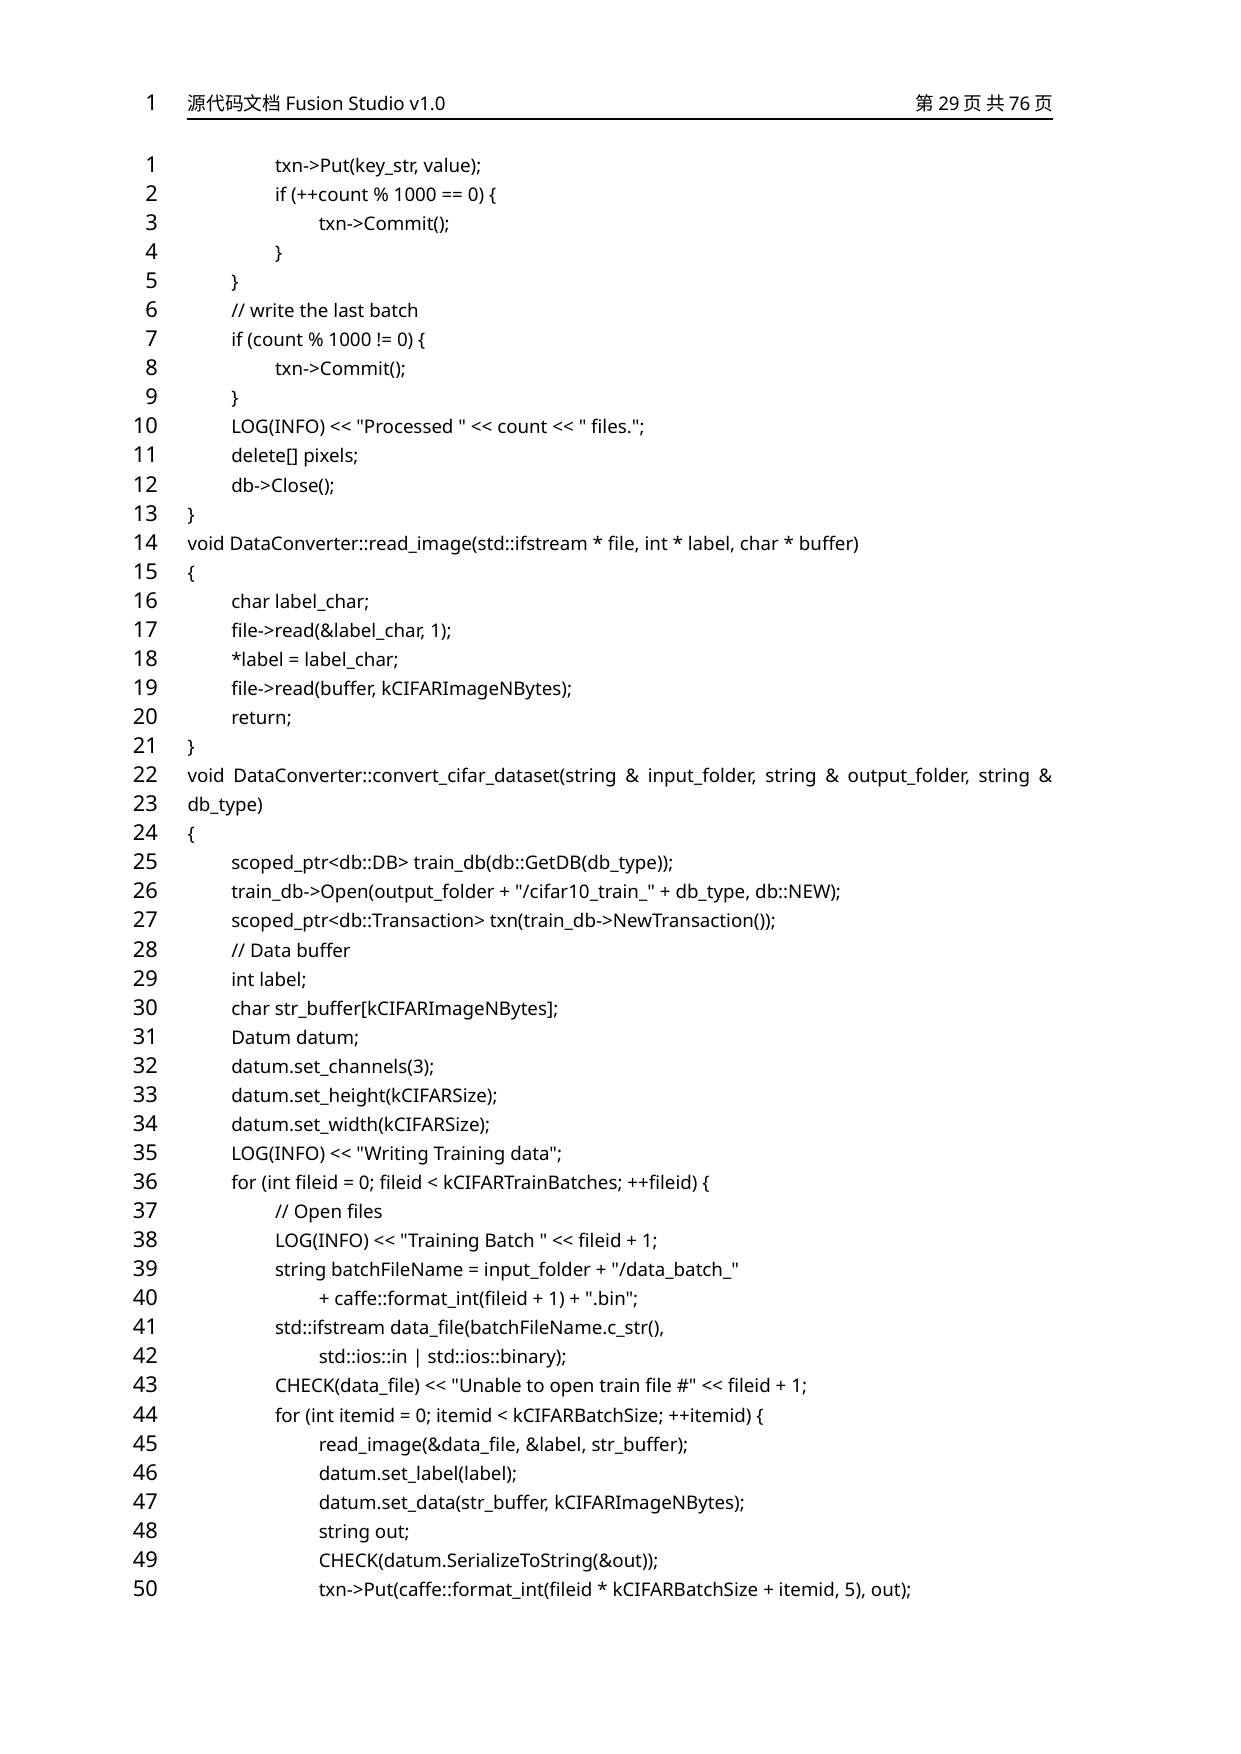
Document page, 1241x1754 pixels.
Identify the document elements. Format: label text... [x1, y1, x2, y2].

text CHECK(datum.SerializeToString(&out)); [187, 1545, 1053, 1574]
text std::ifstream data_file(batchFileName.c_str(), [187, 1313, 1053, 1342]
text file->read(buffer, kCIFARImageNBytes); [187, 673, 1053, 703]
text CHECK(data_file) << "Unable to open train file #" << fileid + 1; [187, 1371, 1053, 1400]
text scoped_ptr<db::DB> train_db(db::GetDB(db_type)); [187, 848, 1053, 877]
text // Open files [187, 1197, 1053, 1226]
text datum.set_channels(3); [187, 1051, 1053, 1080]
text train_db->Open(output_folder + "/cifar10_train_" + db_type, db::NEW); [187, 877, 1053, 906]
text Datum datum; [187, 1022, 1053, 1051]
text char label_char; [187, 586, 1053, 615]
text LOG(INFO) << "Writing Training data"; [187, 1138, 1053, 1168]
text // Data buffer [187, 935, 1053, 964]
text string batchFileName = input_folder + "/data_batch_" [187, 1255, 1053, 1284]
text LOG(INFO) << "Training Batch " << fileid + 1; [187, 1226, 1053, 1255]
text { [187, 819, 1053, 848]
text if (++count % 1000 == 0) { [187, 179, 1053, 208]
text int label; [187, 964, 1053, 993]
text } [187, 732, 1053, 761]
text datum.set_width(kCIFARSize); [187, 1109, 1053, 1138]
text } [187, 383, 1053, 412]
text scoped_ptr<db::Transaction> txn(train_db->NewTransaction()); [187, 906, 1053, 935]
text } [187, 267, 1053, 296]
text datum.set_data(str_buffer, kCIFARImageNBytes); [187, 1487, 1053, 1516]
text std::ios::in | std::ios::binary); [187, 1342, 1053, 1371]
text // write the last batch [187, 296, 1053, 325]
text { [187, 557, 1053, 586]
text datum.set_height(kCIFARSize); [187, 1080, 1053, 1109]
text LOG(INFO) << "Processed " << count << " files."; [187, 412, 1053, 441]
text for (int fileid = 0; fileid < kCIFARTrainBatches; ++fileid) { [187, 1168, 1053, 1197]
text return; [187, 703, 1053, 732]
text for (int itemid = 0; itemid < kCIFARBatchSize; ++itemid) { [187, 1400, 1053, 1429]
text delete[] pixels; [187, 441, 1053, 470]
text *label = label_char; [187, 644, 1053, 673]
text if (count % 1000 != 0) { [187, 325, 1053, 354]
text txn->Commit(); [187, 354, 1053, 383]
text } [187, 499, 1053, 528]
text } [187, 238, 1053, 267]
text file->read(&label_char, 1); [187, 615, 1053, 644]
text db->Close(); [187, 470, 1053, 499]
text + caffe::format_int(fileid + 1) + ".bin"; [187, 1284, 1053, 1313]
text datum.set_label(label); [187, 1458, 1053, 1487]
text read_image(&data_file, &label, str_buffer); [187, 1429, 1053, 1458]
text txn->Put(caffe::format_int(fileid * kCIFARBatchSize + itemid, 5), out); [187, 1574, 1053, 1603]
text void DataConverter::read_image(std::ifstream * file, int * label, char * buffer) [187, 528, 1053, 557]
text string out; [187, 1516, 1053, 1545]
text char str_buffer[kCIFARImageNBytes]; [187, 993, 1053, 1022]
text txn->Put(key_str, value); [187, 150, 1053, 179]
text void DataConverter::convert_cifar_dataset(string & input_folder, string & output_folder, string & db_type) [187, 761, 1053, 819]
text txn->Commit(); [187, 208, 1053, 238]
